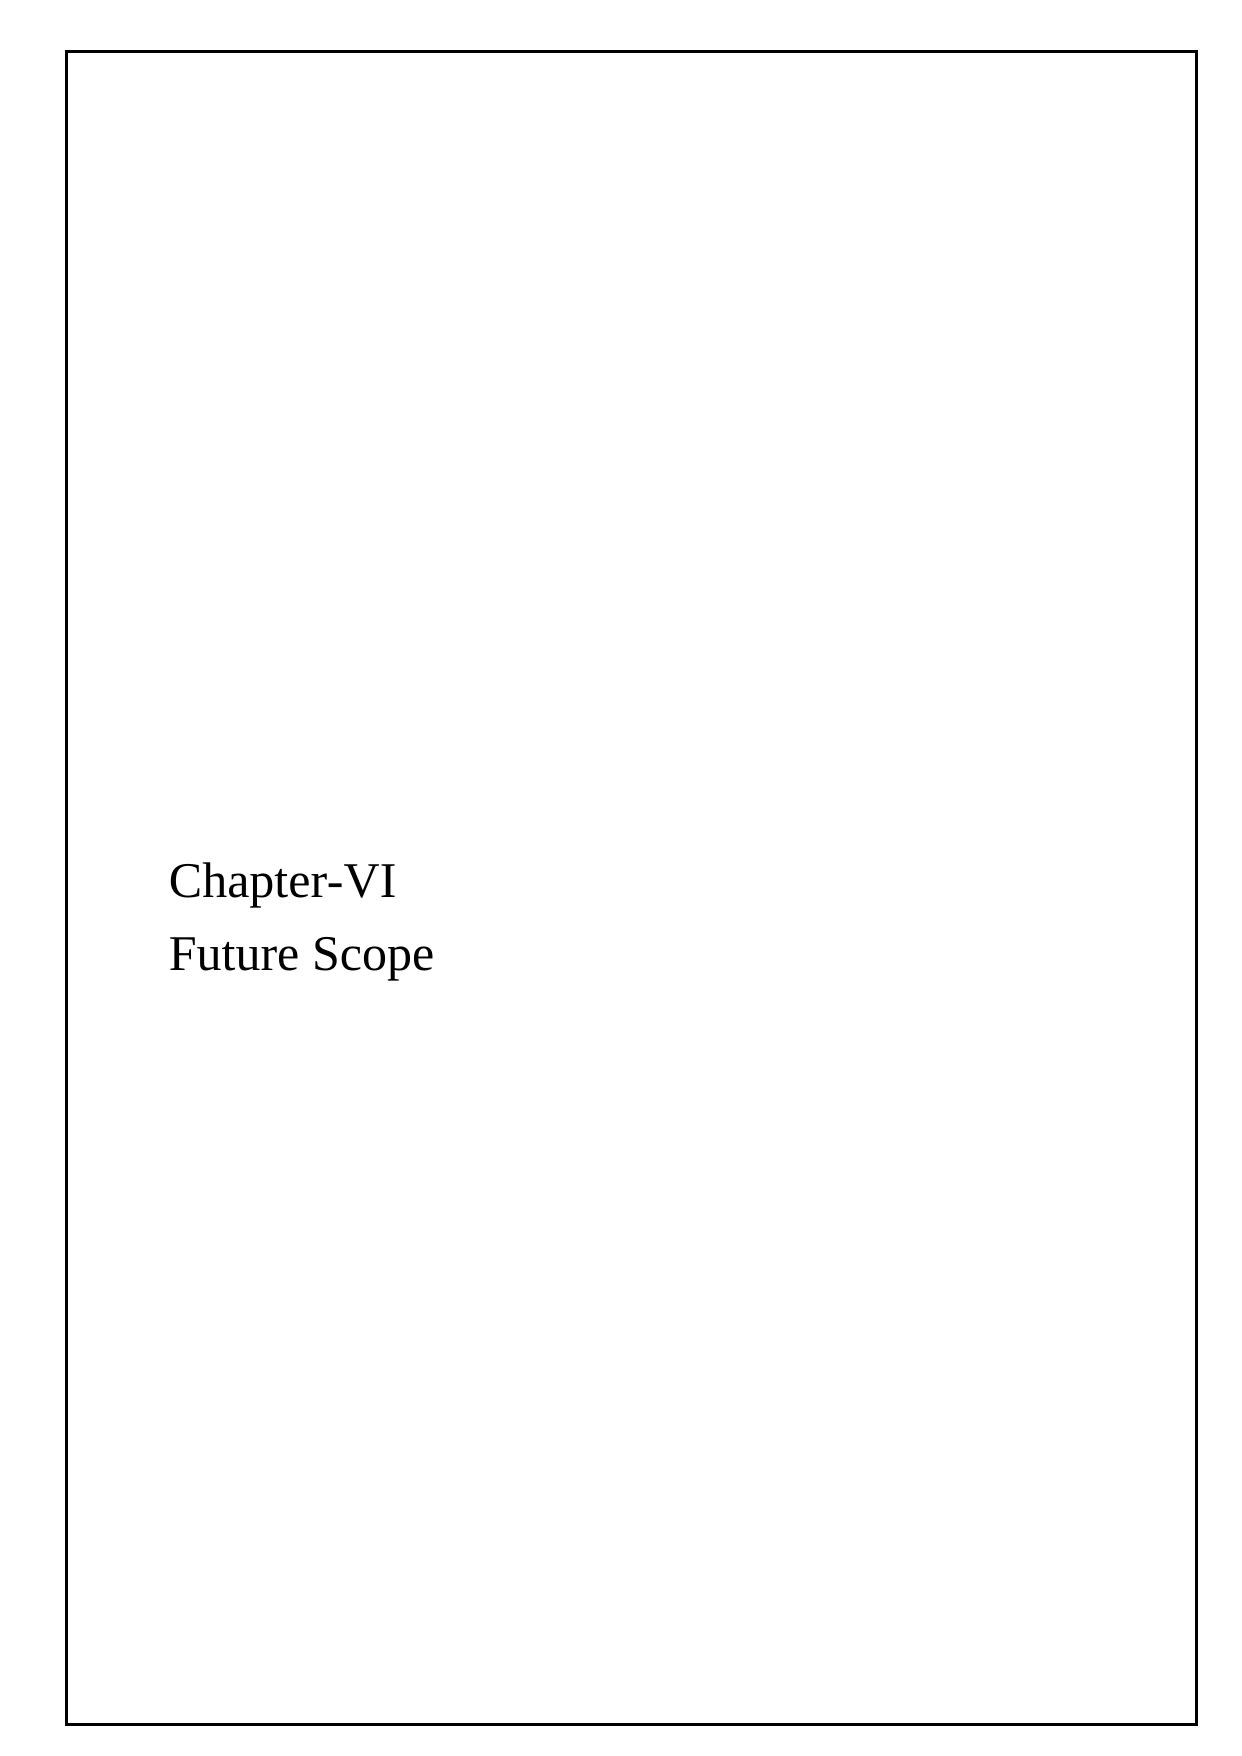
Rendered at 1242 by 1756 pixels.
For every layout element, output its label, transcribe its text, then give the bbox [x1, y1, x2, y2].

subtitle Chapter-VI Future Scope [169, 850, 525, 981]
